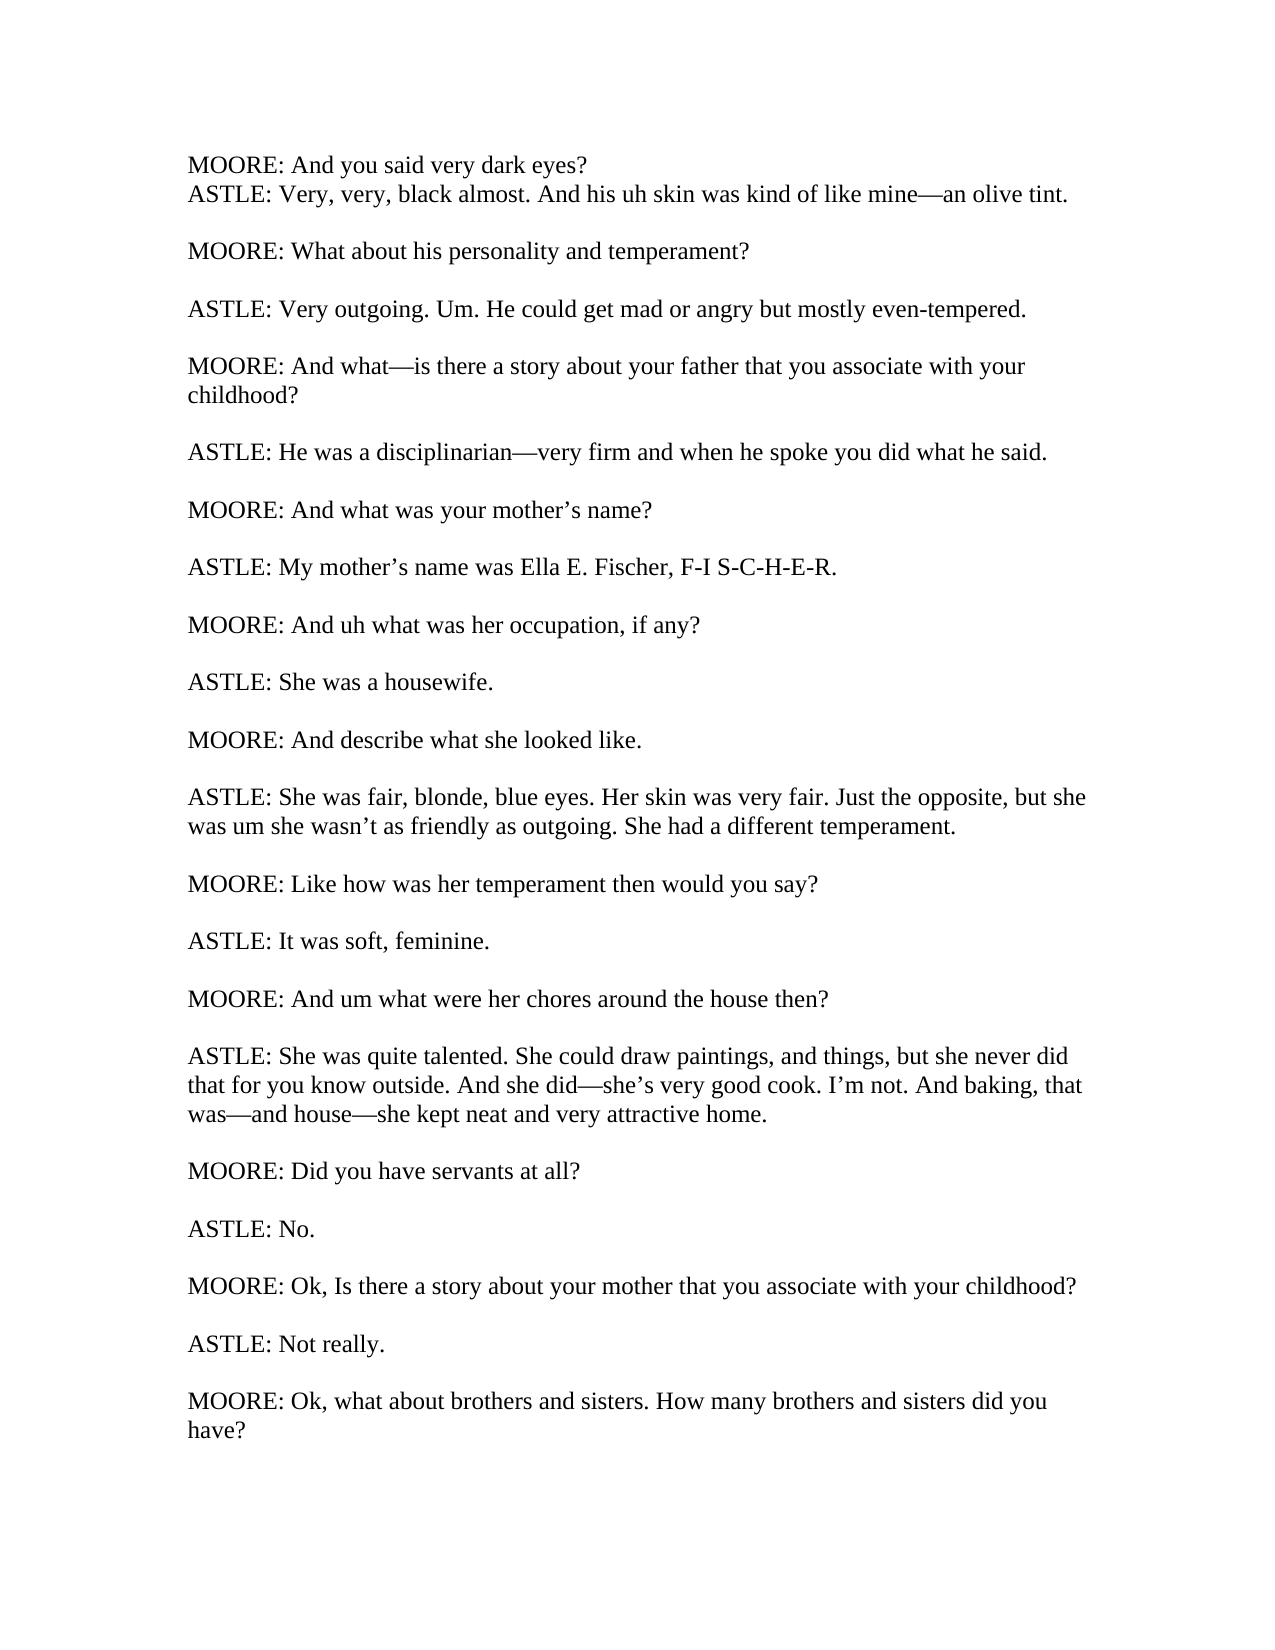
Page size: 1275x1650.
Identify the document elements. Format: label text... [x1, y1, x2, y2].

text ASTLE: My mother’s name was Ella E. Fischer, F-I S-C-H-E-R. [187, 552, 1087, 581]
text MOORE: Did you have servants at all? [187, 1156, 1087, 1185]
text MOORE: And describe what she looked like. [187, 725, 1087, 754]
text MOORE: And you said very dark eyes? [187, 150, 1087, 179]
text MOORE: And uh what was her occupation, if any? [187, 610, 1087, 639]
text MOORE: Ok, Is there a story about your mother that you associate with your childhood? [187, 1271, 1087, 1300]
text ASTLE: Not really. [187, 1329, 1087, 1357]
text MOORE: What about his personality and temperament? [187, 236, 1087, 265]
text MOORE: Ok, what about brothers and sisters. How many brothers and sisters did you have? [187, 1386, 1087, 1444]
text ASTLE: He was a disciplinarian—very firm and when he spoke you did what he said. [187, 437, 1087, 466]
text ASTLE: She was fair, blonde, blue eyes. Her skin was very fair. Just the opposite, but she was um she wasn’t as friendly as outgoing. She had a different temperament. [187, 782, 1087, 840]
text ASTLE: It was soft, feminine. [187, 926, 1087, 955]
text ASTLE: Very, very, black almost. And his uh skin was kind of like mine—an olive tint. [187, 179, 1087, 207]
text MOORE: Like how was her temperament then would you say? [187, 869, 1087, 897]
text ASTLE: Very outgoing. Um. He could get mad or angry but mostly even-tempered. [187, 294, 1087, 322]
text ASTLE: She was quite talented. She could draw paintings, and things, but she never did that for you know outside. And she did—she’s very good cook. I’m not. And baking, that was—and house—she kept neat and very attractive home. [187, 1041, 1087, 1127]
text ASTLE: No. [187, 1214, 1087, 1242]
text MOORE: And what—is there a story about your father that you associate with your childhood? [187, 351, 1087, 409]
text ASTLE: She was a housewife. [187, 667, 1087, 696]
text MOORE: And what was your mother’s name? [187, 495, 1087, 524]
text MOORE: And um what were her chores around the house then? [187, 984, 1087, 1012]
